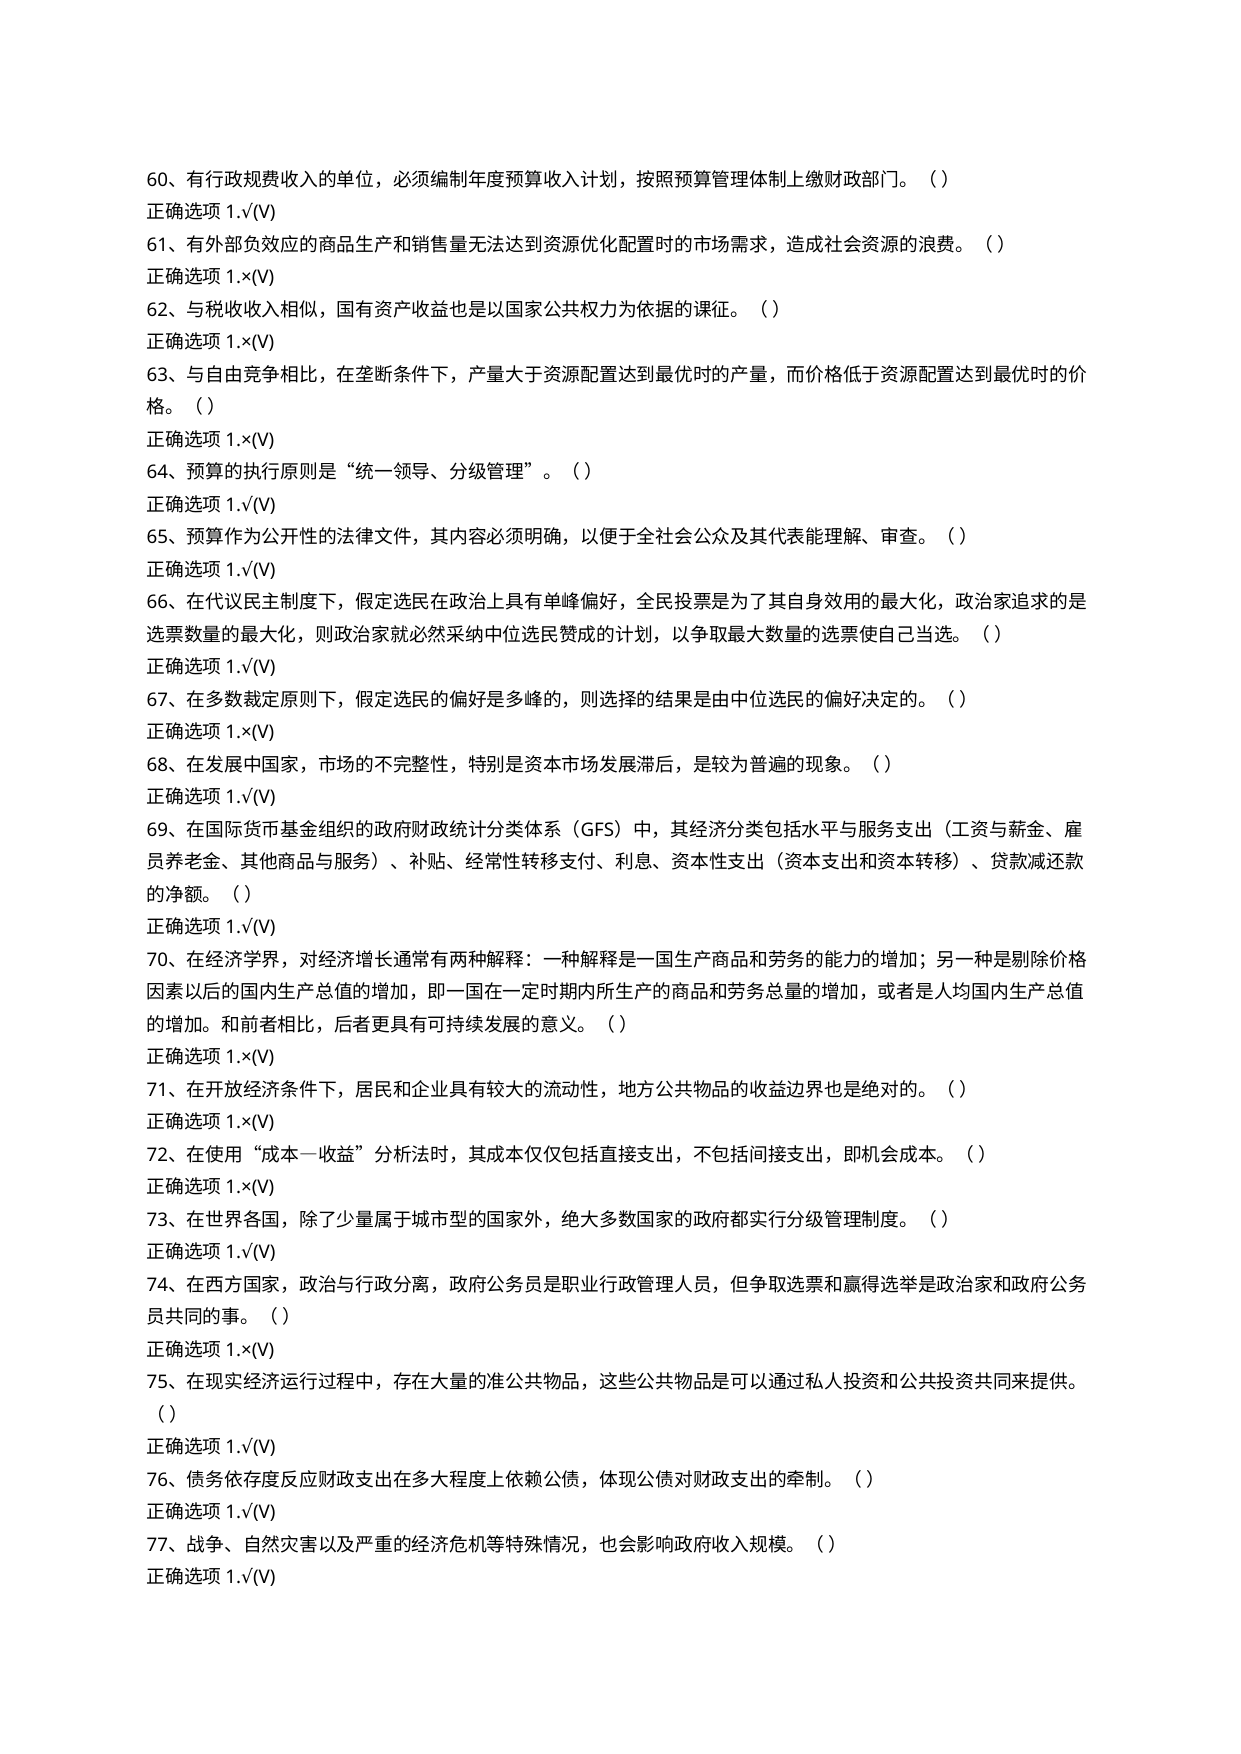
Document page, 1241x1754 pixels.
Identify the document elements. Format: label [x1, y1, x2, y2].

text [146, 162, 1094, 1592]
